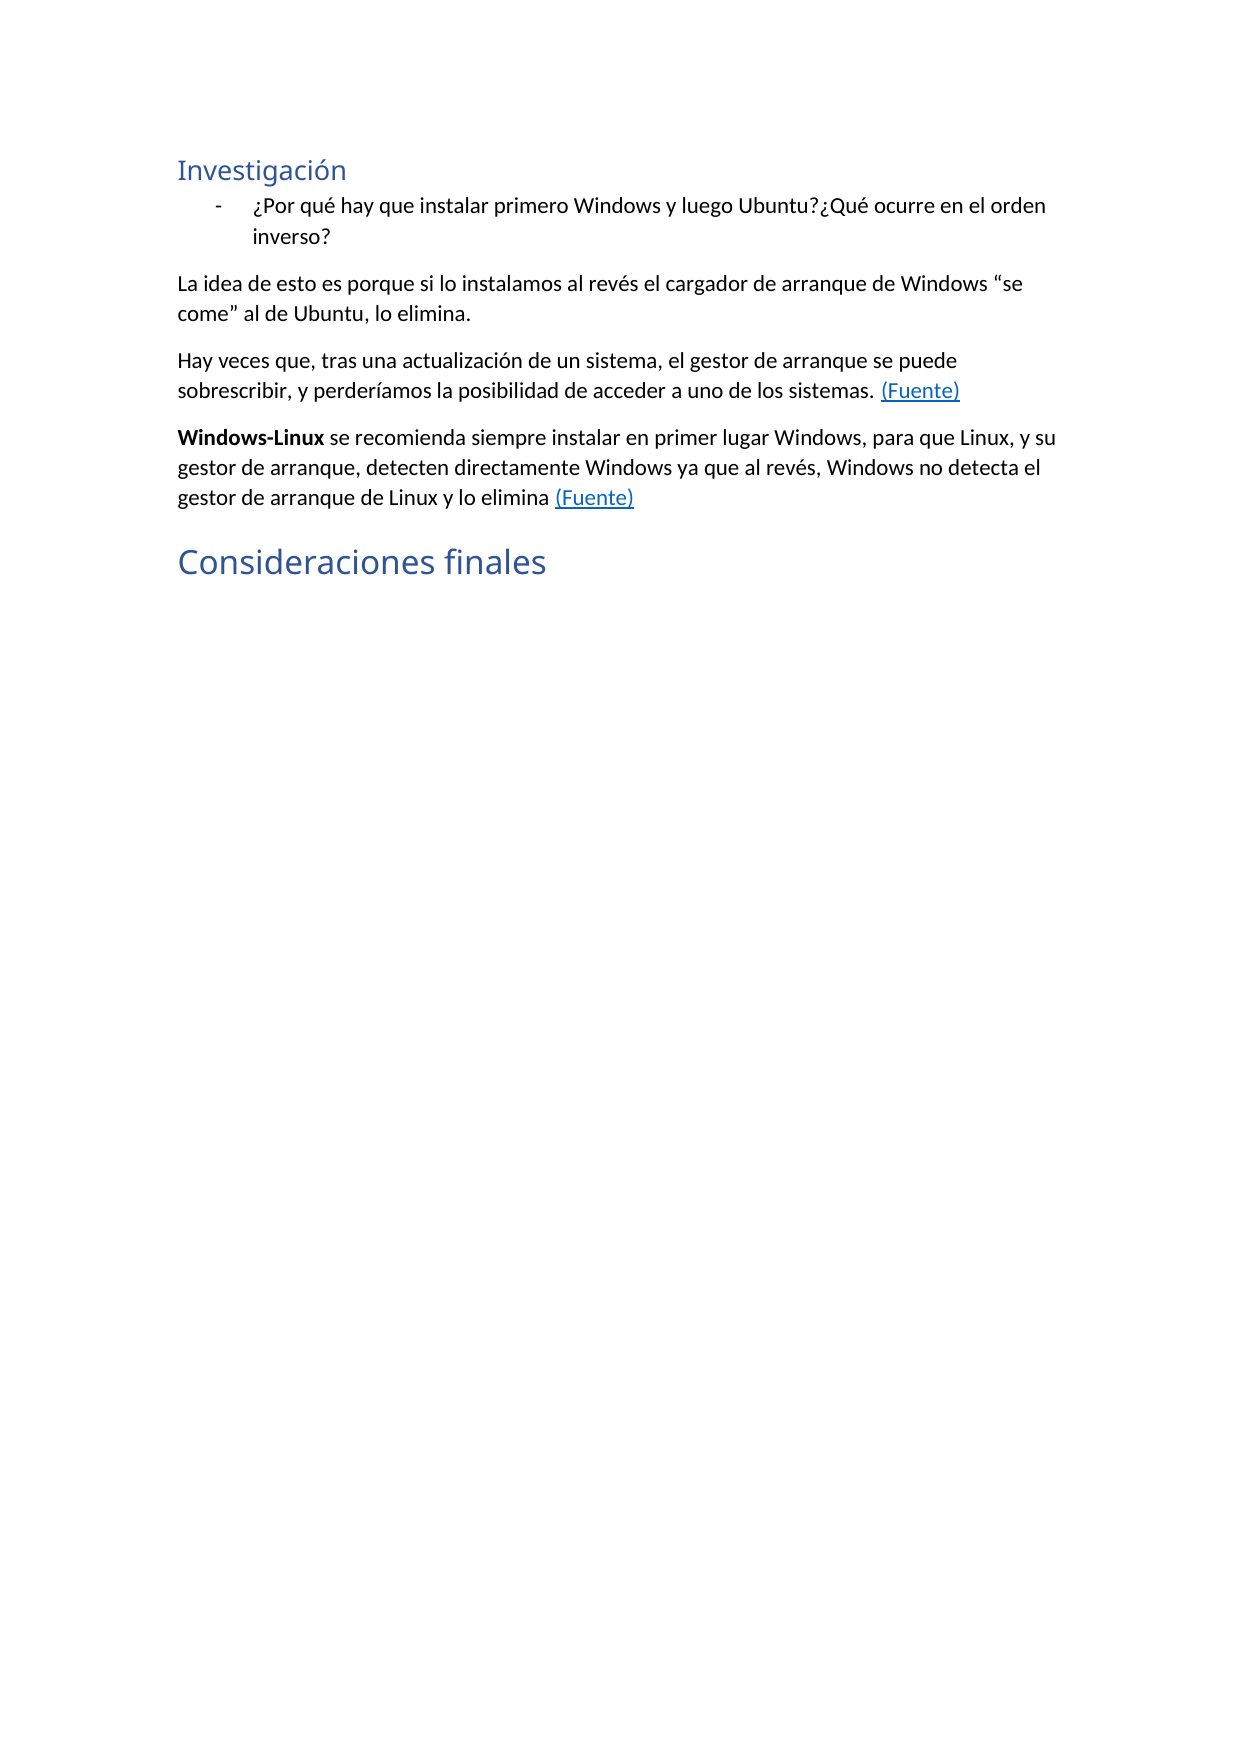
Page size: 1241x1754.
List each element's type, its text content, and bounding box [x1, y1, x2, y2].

subtitle Investigación [177, 152, 1063, 189]
subtitle Consideraciones finales [177, 538, 1063, 584]
list ¿Por qué hay que instalar primero Windows y luego Ubuntu?¿Qué ocurre en el orden inverso? [215, 192, 1063, 250]
text Windows-Linux se recomienda siempre instalar en primer lugar Windows, para que Linux, y su gestor de arranque, detecten directamente Windows ya que al revés, Windows no detecta el gestor de arranque de Linux y lo elimina (Fuente) [177, 423, 1063, 511]
text La idea de esto es porque si lo instalamos al revés el cargador de arranque de Windows “se come” al de Ubuntu, lo elimina. [177, 269, 1063, 327]
text Hay veces que, tras una actualización de un sistema, el gestor de arranque se puede sobrescribir, y perderíamos la posibilidad de acceder a uno de los sistemas. (Fuente) [177, 346, 1063, 404]
